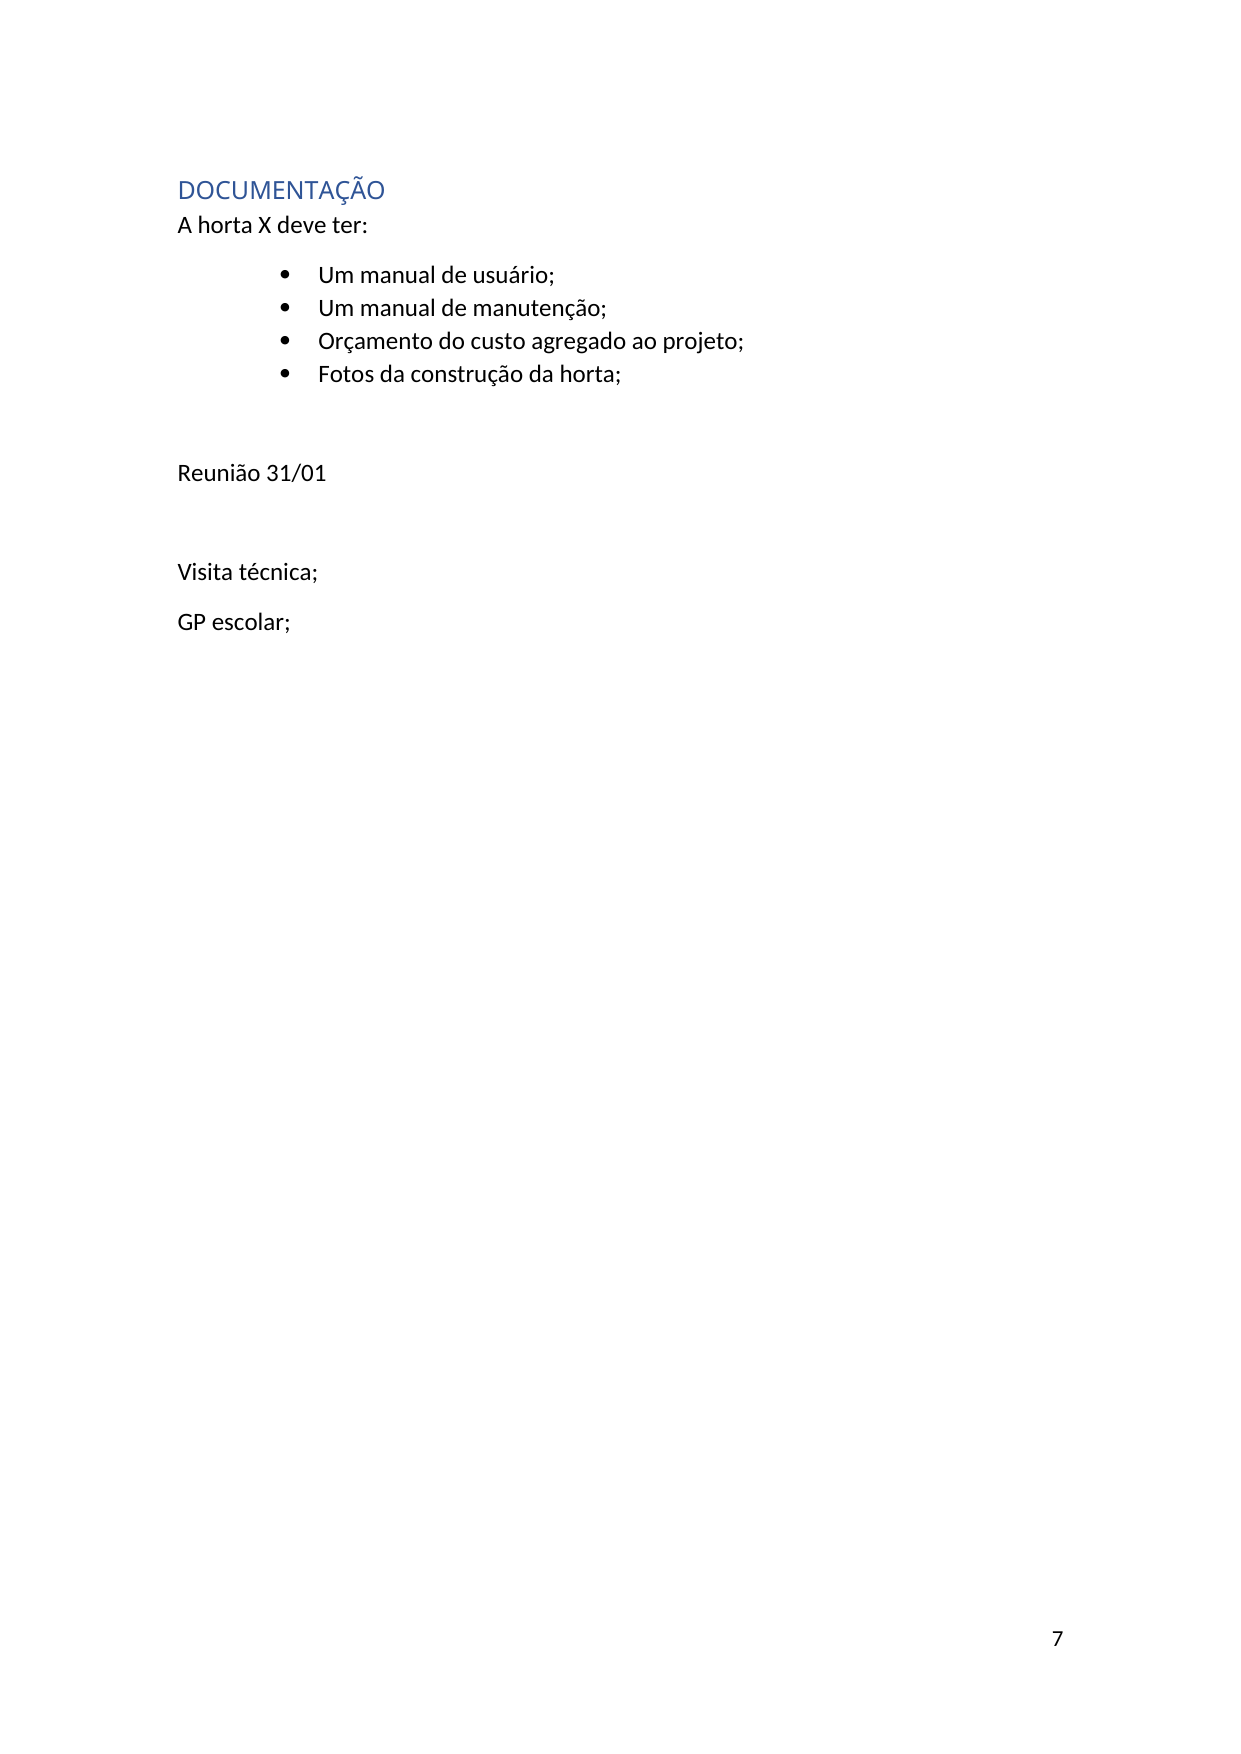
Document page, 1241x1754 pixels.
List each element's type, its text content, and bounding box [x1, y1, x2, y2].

text Visita técnica; [177, 556, 1063, 587]
text A horta X deve ter: [177, 209, 1063, 240]
text Reunião 31/01 [177, 457, 1063, 487]
list Fotos da construção da horta; [281, 358, 1063, 388]
list Um manual de usuário; [281, 259, 1063, 289]
subtitle DOCUMENTAÇÃO [177, 173, 1063, 207]
list Um manual de manutenção; [281, 292, 1063, 322]
list Orçamento do custo agregado ao projeto; [281, 325, 1063, 355]
text GP escolar; [177, 606, 1063, 636]
